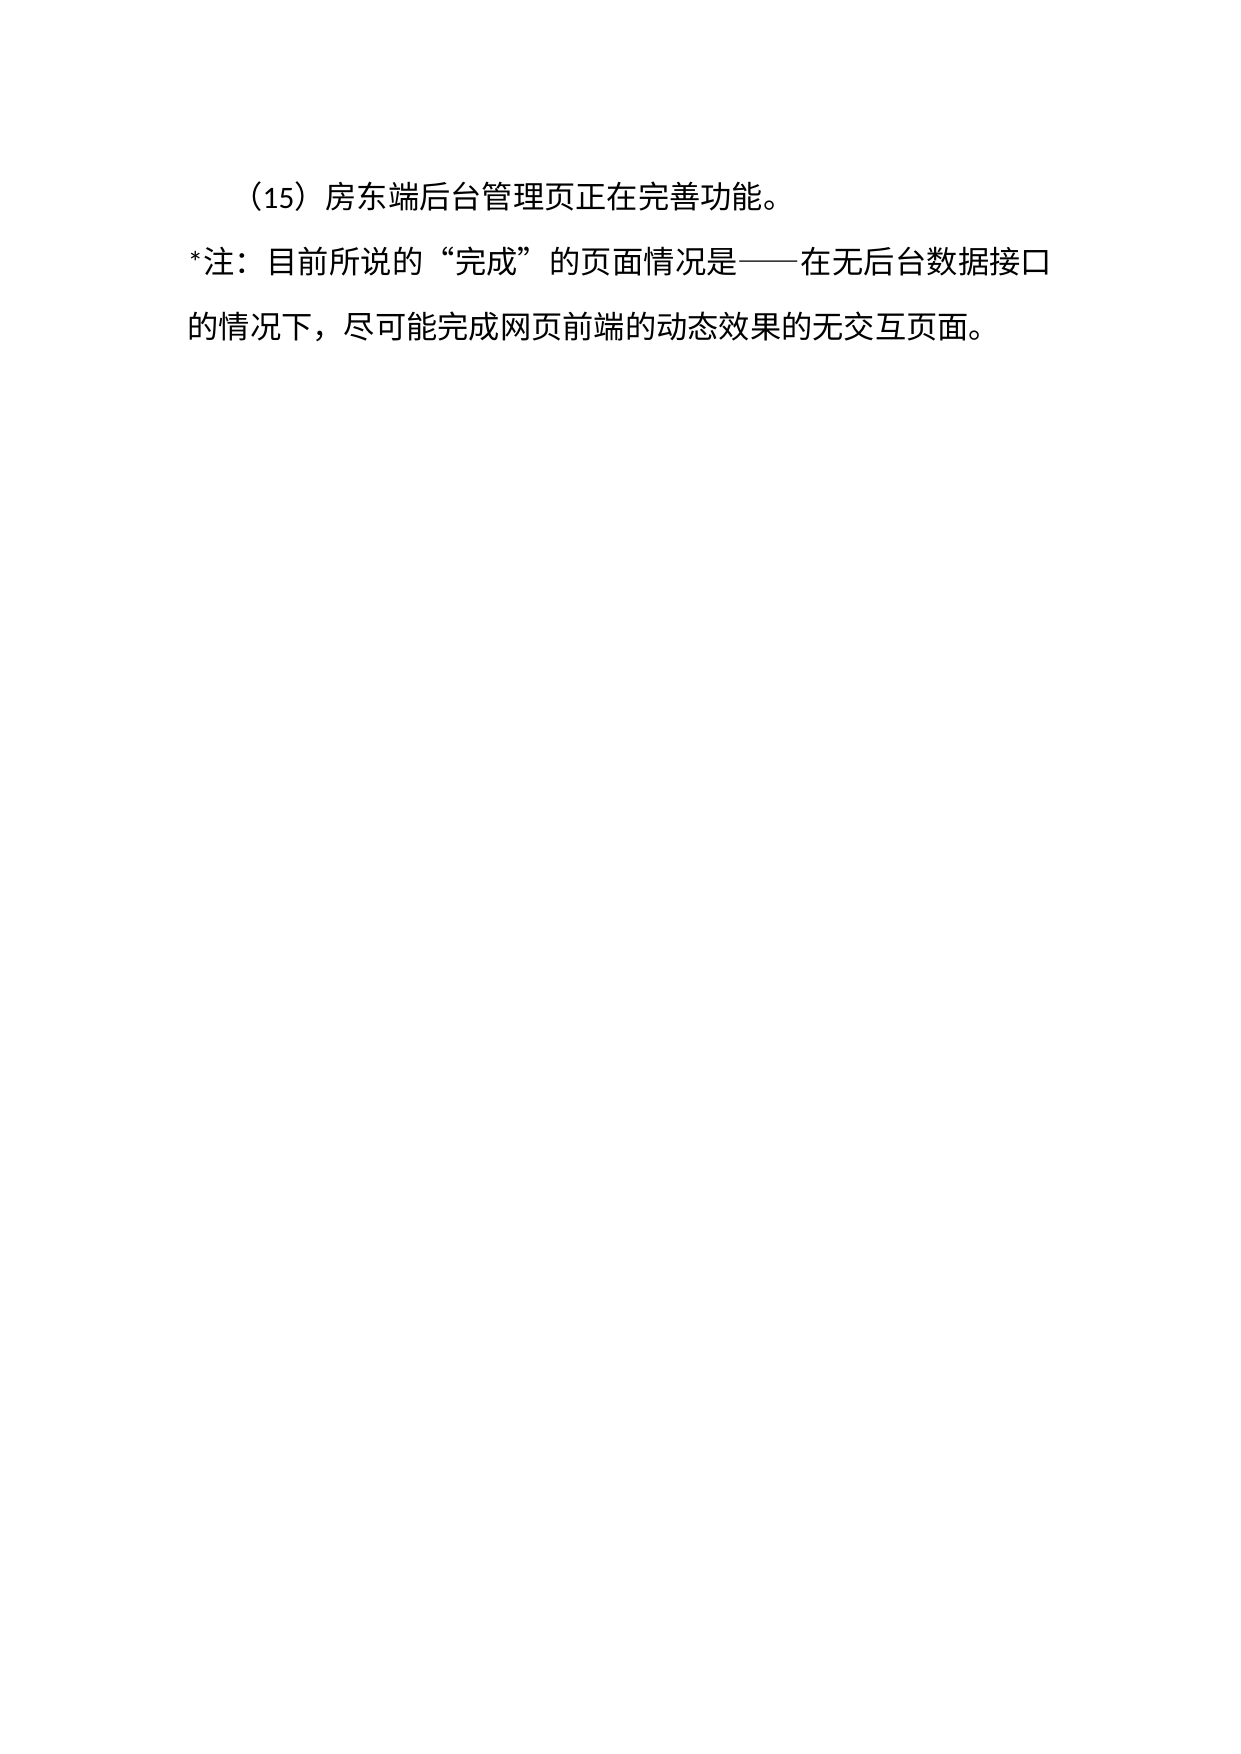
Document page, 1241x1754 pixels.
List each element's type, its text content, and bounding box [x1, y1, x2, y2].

text *注：目前所说的“完成”的页面情况是——在无后台数据接口的情况下，尽可能完成网页前端的动态效果的无交互页面。 [187, 227, 1053, 357]
text （15）房东端后台管理页正在完善功能。 [187, 162, 1053, 227]
